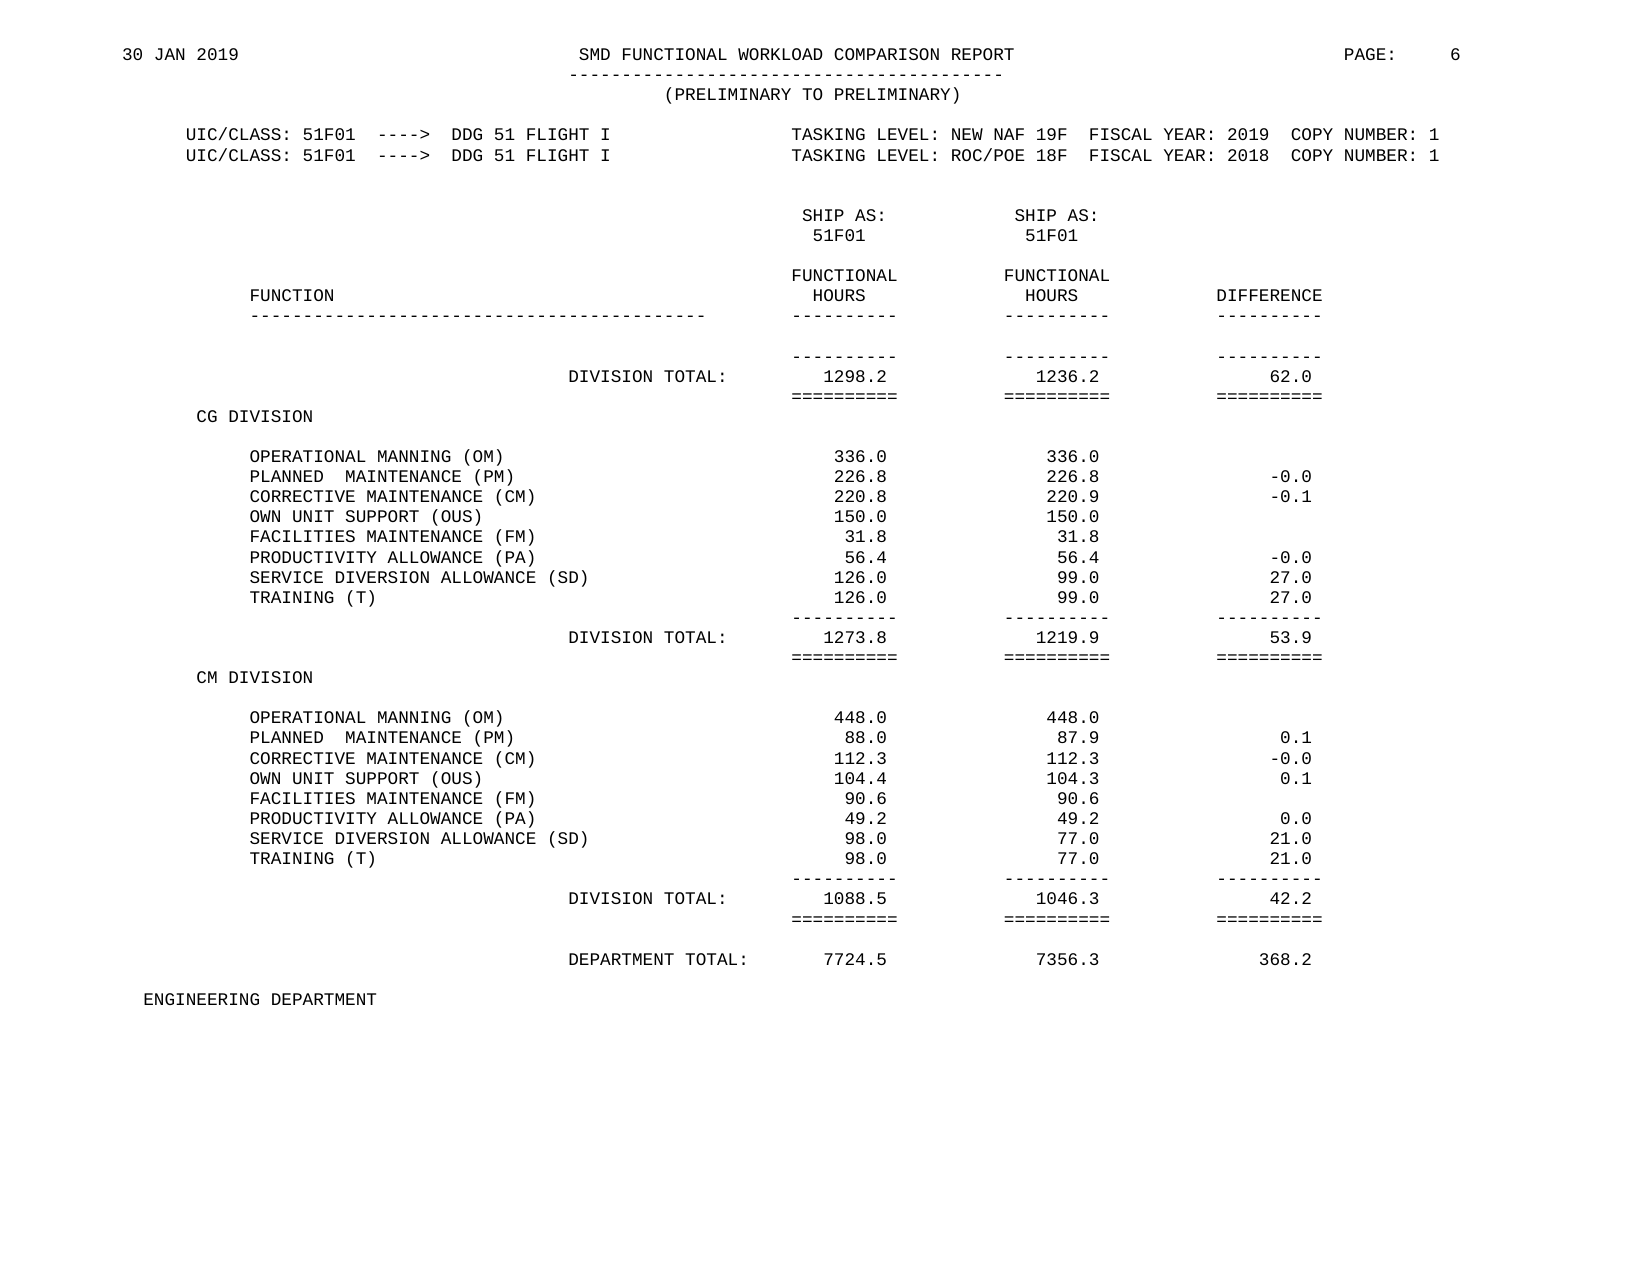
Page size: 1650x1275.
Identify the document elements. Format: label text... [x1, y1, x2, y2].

text UIC/CLASS: 51F01 ----> DDG 51 FLIGHT I TASKING LEVEL: NEW NAF 19F FISCAL YEAR: 2019 COPY NUMBER: 1 [90, 126, 1624, 146]
text OWN UNIT SUPPORT (OUS) 104.4 104.3 0.1 [90, 769, 1624, 789]
text TRAINING (T) 126.0 99.0 27.0 [90, 588, 1624, 608]
text ---------- ---------- ---------- [90, 347, 1624, 367]
text SERVICE DIVERSION ALLOWANCE (SD) 98.0 77.0 21.0 [90, 830, 1624, 850]
text OPERATIONAL MANNING (OM) 336.0 336.0 [90, 448, 1624, 468]
text DIVISION TOTAL: 1273.8 1219.9 53.9 [90, 629, 1624, 649]
text DIVISION TOTAL: 1298.2 1236.2 62.0 [90, 367, 1624, 387]
text CG DIVISION [90, 407, 1624, 428]
text ----------------------------------------- [90, 66, 1624, 86]
text FUNCTIONAL FUNCTIONAL [90, 267, 1624, 287]
text ---------- ---------- ---------- [90, 608, 1624, 629]
text PRODUCTIVITY ALLOWANCE (PA) 49.2 49.2 0.0 [90, 809, 1624, 830]
text FACILITIES MAINTENANCE (FM) 90.6 90.6 [90, 789, 1624, 809]
text ========== ========== ========== [90, 387, 1624, 407]
text CORRECTIVE MAINTENANCE (CM) 112.3 112.3 -0.0 [90, 749, 1624, 769]
text ---------- ---------- ---------- [90, 870, 1624, 890]
text PLANNED MAINTENANCE (PM) 226.8 226.8 -0.0 [90, 468, 1624, 488]
text DEPARTMENT TOTAL: 7724.5 7356.3 368.2 [90, 950, 1624, 970]
text ------------------------------------------- ---------- ---------- ---------- [90, 307, 1624, 327]
text 51F01 51F01 [90, 227, 1624, 247]
text UIC/CLASS: 51F01 ----> DDG 51 FLIGHT I TASKING LEVEL: ROC/POE 18F FISCAL YEAR: 2018 COPY NUMBER: 1 [90, 146, 1624, 166]
text ========== ========== ========== [90, 910, 1624, 930]
text PRODUCTIVITY ALLOWANCE (PA) 56.4 56.4 -0.0 [90, 548, 1624, 568]
text PLANNED MAINTENANCE (PM) 88.0 87.9 0.1 [90, 729, 1624, 749]
text ENGINEERING DEPARTMENT [90, 991, 1624, 1011]
text SHIP AS: SHIP AS: [90, 206, 1624, 227]
text FUNCTION HOURS HOURS DIFFERENCE [90, 287, 1624, 307]
text ========== ========== ========== [90, 649, 1624, 669]
text SERVICE DIVERSION ALLOWANCE (SD) 126.0 99.0 27.0 [90, 568, 1624, 588]
text TRAINING (T) 98.0 77.0 21.0 [90, 850, 1624, 870]
text DIVISION TOTAL: 1088.5 1046.3 42.2 [90, 890, 1624, 910]
text OPERATIONAL MANNING (OM) 448.0 448.0 [90, 709, 1624, 729]
text CORRECTIVE MAINTENANCE (CM) 220.8 220.9 -0.1 [90, 488, 1624, 508]
text 30 JAN 2019 SMD FUNCTIONAL WORKLOAD COMPARISON REPORT PAGE: 6 [90, 46, 1624, 66]
text (PRELIMINARY TO PRELIMINARY) [90, 86, 1624, 106]
text FACILITIES MAINTENANCE (FM) 31.8 31.8 [90, 528, 1624, 548]
text CM DIVISION [90, 669, 1624, 689]
text OWN UNIT SUPPORT (OUS) 150.0 150.0 [90, 508, 1624, 528]
